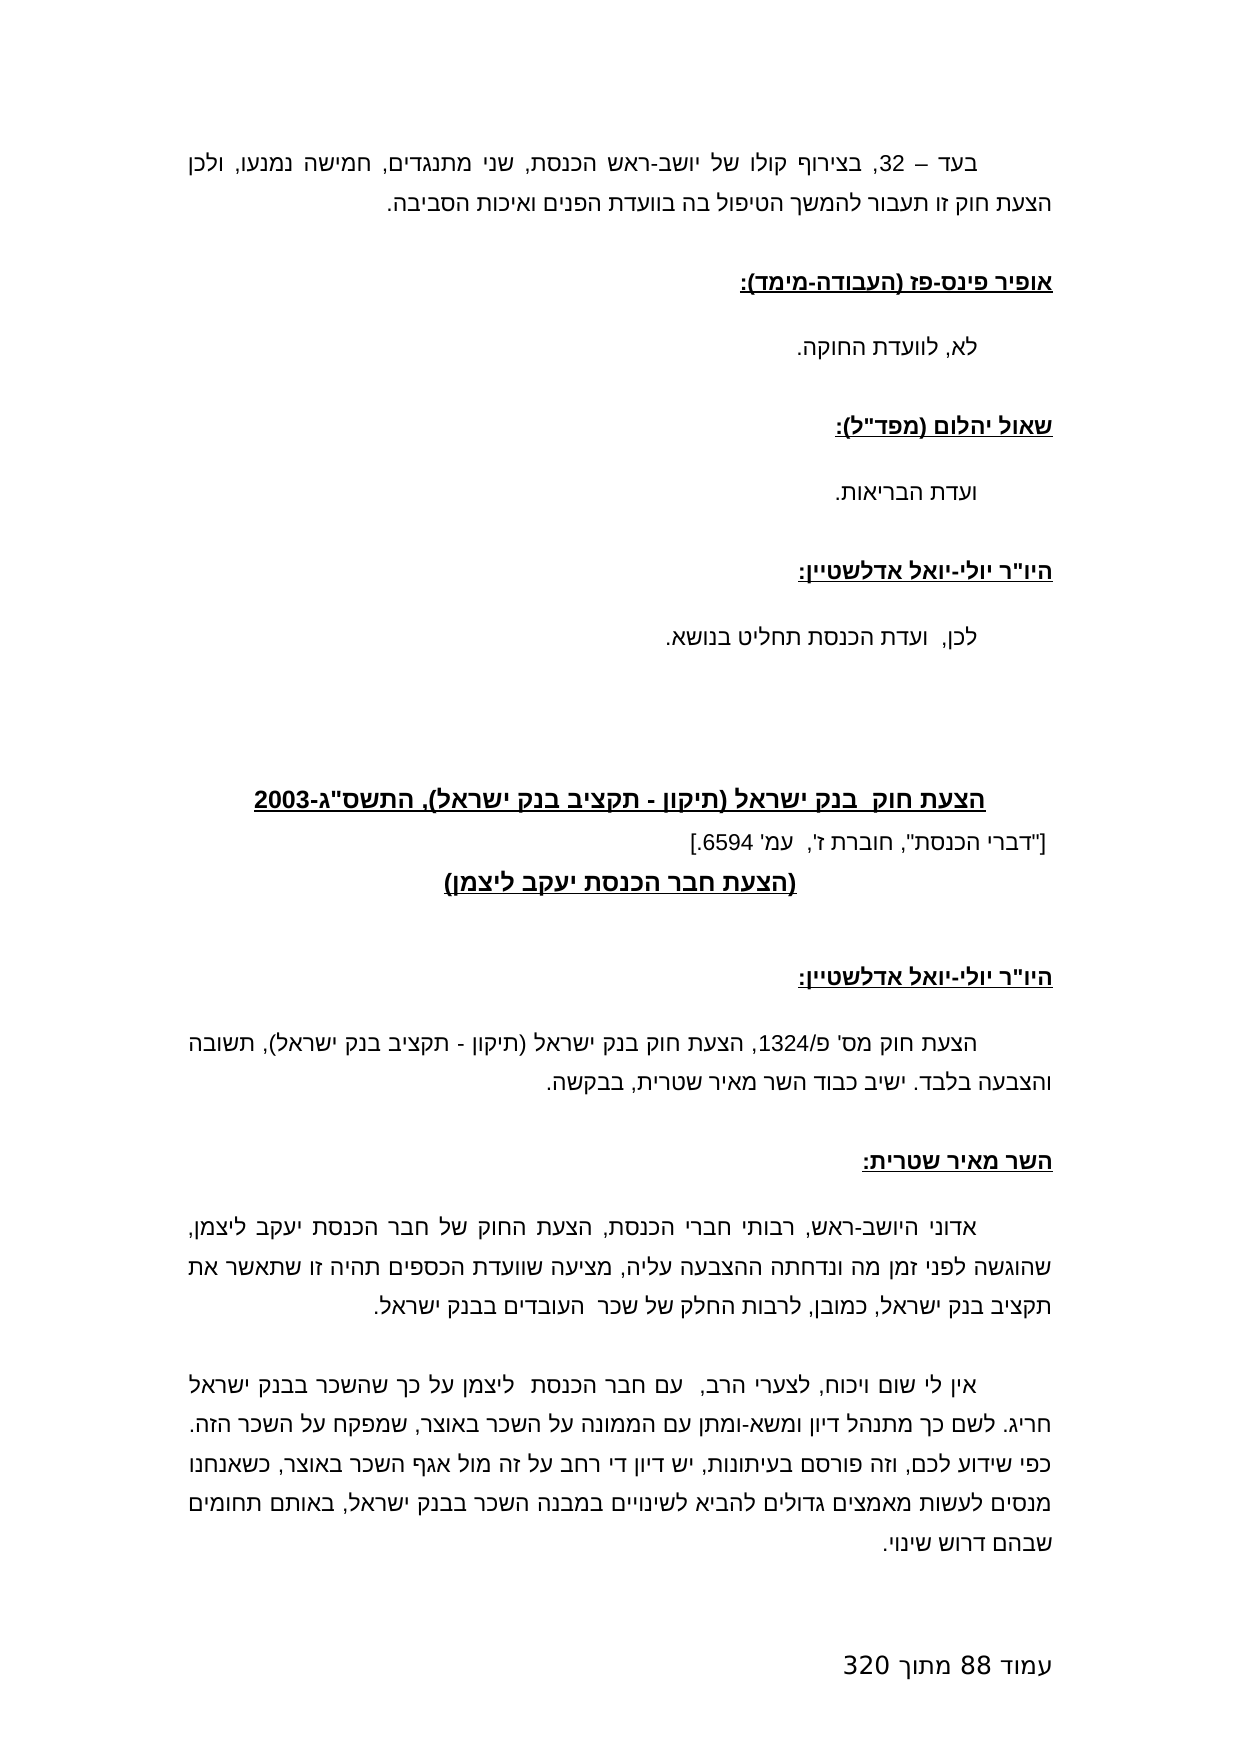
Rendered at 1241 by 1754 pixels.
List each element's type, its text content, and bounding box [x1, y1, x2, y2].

text ["דברי הכנסת", חוברת ז', עמ' 6594.] [187, 828, 1053, 855]
text לכן, ועדת הכנסת תחליט בנושא. [187, 624, 1053, 650]
text אופיר פינס-פז (העבודה-מימד): [187, 268, 1053, 295]
text בעד – 32, בצירוף קולו של יושב-ראש הכנסת, שני מתנגדים, חמישה נמנעו, ולכן הצעת חוק זו תעבור להמשך הטיפול בה בוועדת הפנים ואיכות הסביבה. [187, 150, 1053, 216]
text לא, לוועדת החוקה. [187, 334, 1053, 361]
text (הצעת חבר הכנסת יעקב ליצמן) [187, 868, 1053, 897]
text היו"ר יולי-יואל אדלשטיין: [187, 558, 1053, 584]
text ועדת הבריאות. [187, 479, 1053, 505]
text אדוני היושב-ראש, רבותי חברי הכנסת, הצעת החוק של חבר הכנסת יעקב ליצמן, שהוגשה לפני זמן מה ונדחתה ההצבעה עליה, מציעה שוועדת הכספים תהיה זו שתאשר את תקציב בנק ישראל, כמובן, לרבות החלק של שכר העובדים בבנק ישראל. [187, 1214, 1053, 1319]
text היו"ר יולי-יואל אדלשטיין: [187, 964, 1053, 990]
text הצעת חוק בנק ישראל (תיקון - תקציב בנק ישראל), התשס"ג-2003 [187, 785, 1053, 814]
text אין לי שום ויכוח, לצערי הרב, עם חבר הכנסת ליצמן על כך שהשכר בבנק ישראל חריג. לשם כך מתנהל דיון ומשא-ומתן עם הממונה על השכר באוצר, שמפקח על השכר הזה. כפי שידוע לכם, וזה פורסם בעיתונות, יש דיון די רחב על זה מול אגף השכר באוצר, כשאנחנו מנסים לעשות מאמצים גדולים להביא לשינויים במבנה השכר בבנק ישראל, באותם תחומים שבהם דרוש שינוי. [187, 1372, 1053, 1556]
text הצעת חוק מס' פ/1324, הצעת חוק בנק ישראל (תיקון - תקציב בנק ישראל), תשובה והצבעה בלבד. ישיב כבוד השר מאיר שטרית, בבקשה. [187, 1030, 1053, 1096]
text השר מאיר שטרית: [187, 1148, 1053, 1174]
text שאול יהלום (מפד"ל): [187, 413, 1053, 439]
